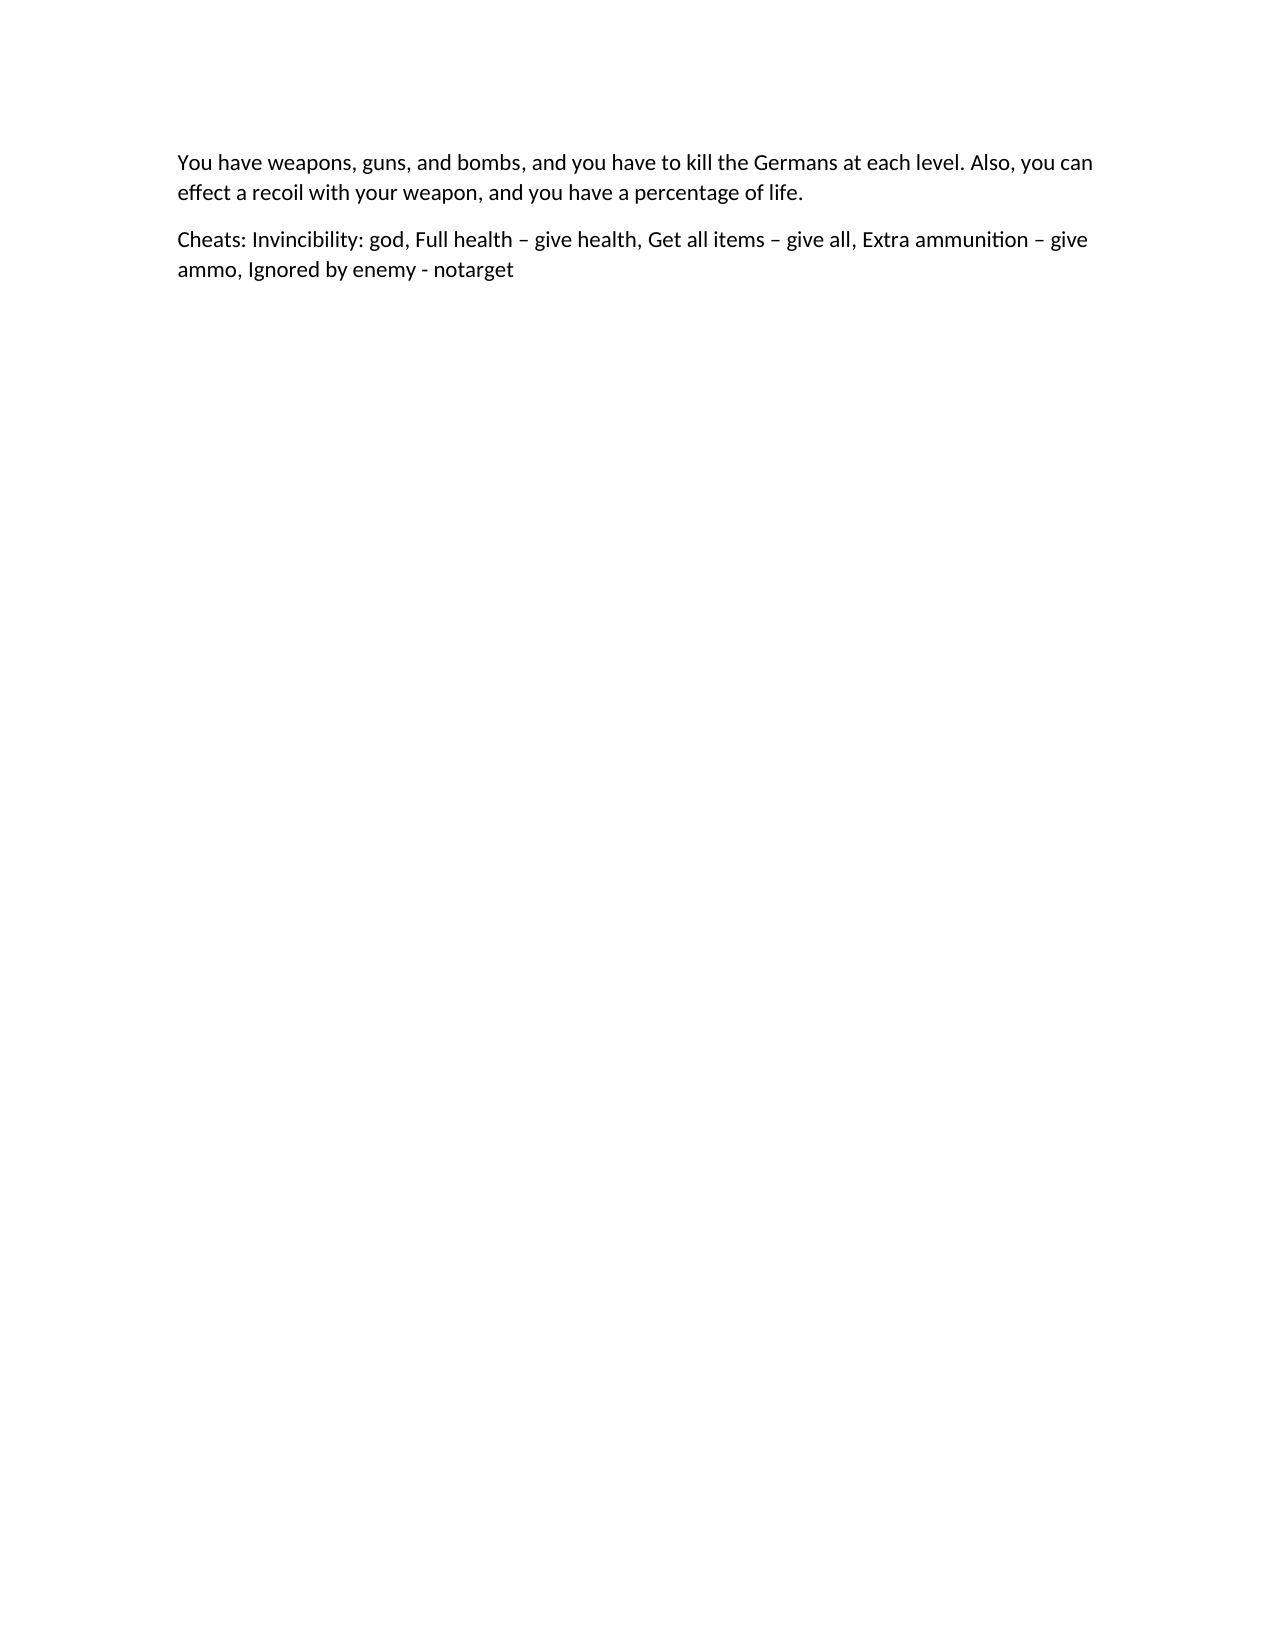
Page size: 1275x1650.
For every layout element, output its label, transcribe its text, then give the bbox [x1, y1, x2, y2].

text Cheats: Invincibility: god, Full health – give health, Get all items – give all, Extra ammunition – give ammo, Ignored by enemy - notarget [177, 225, 1098, 283]
text You have weapons, guns, and bombs, and you have to kill the Germans at each level. Also, you can effect a recoil with your weapon, and you have a percentage of life. [177, 148, 1098, 206]
